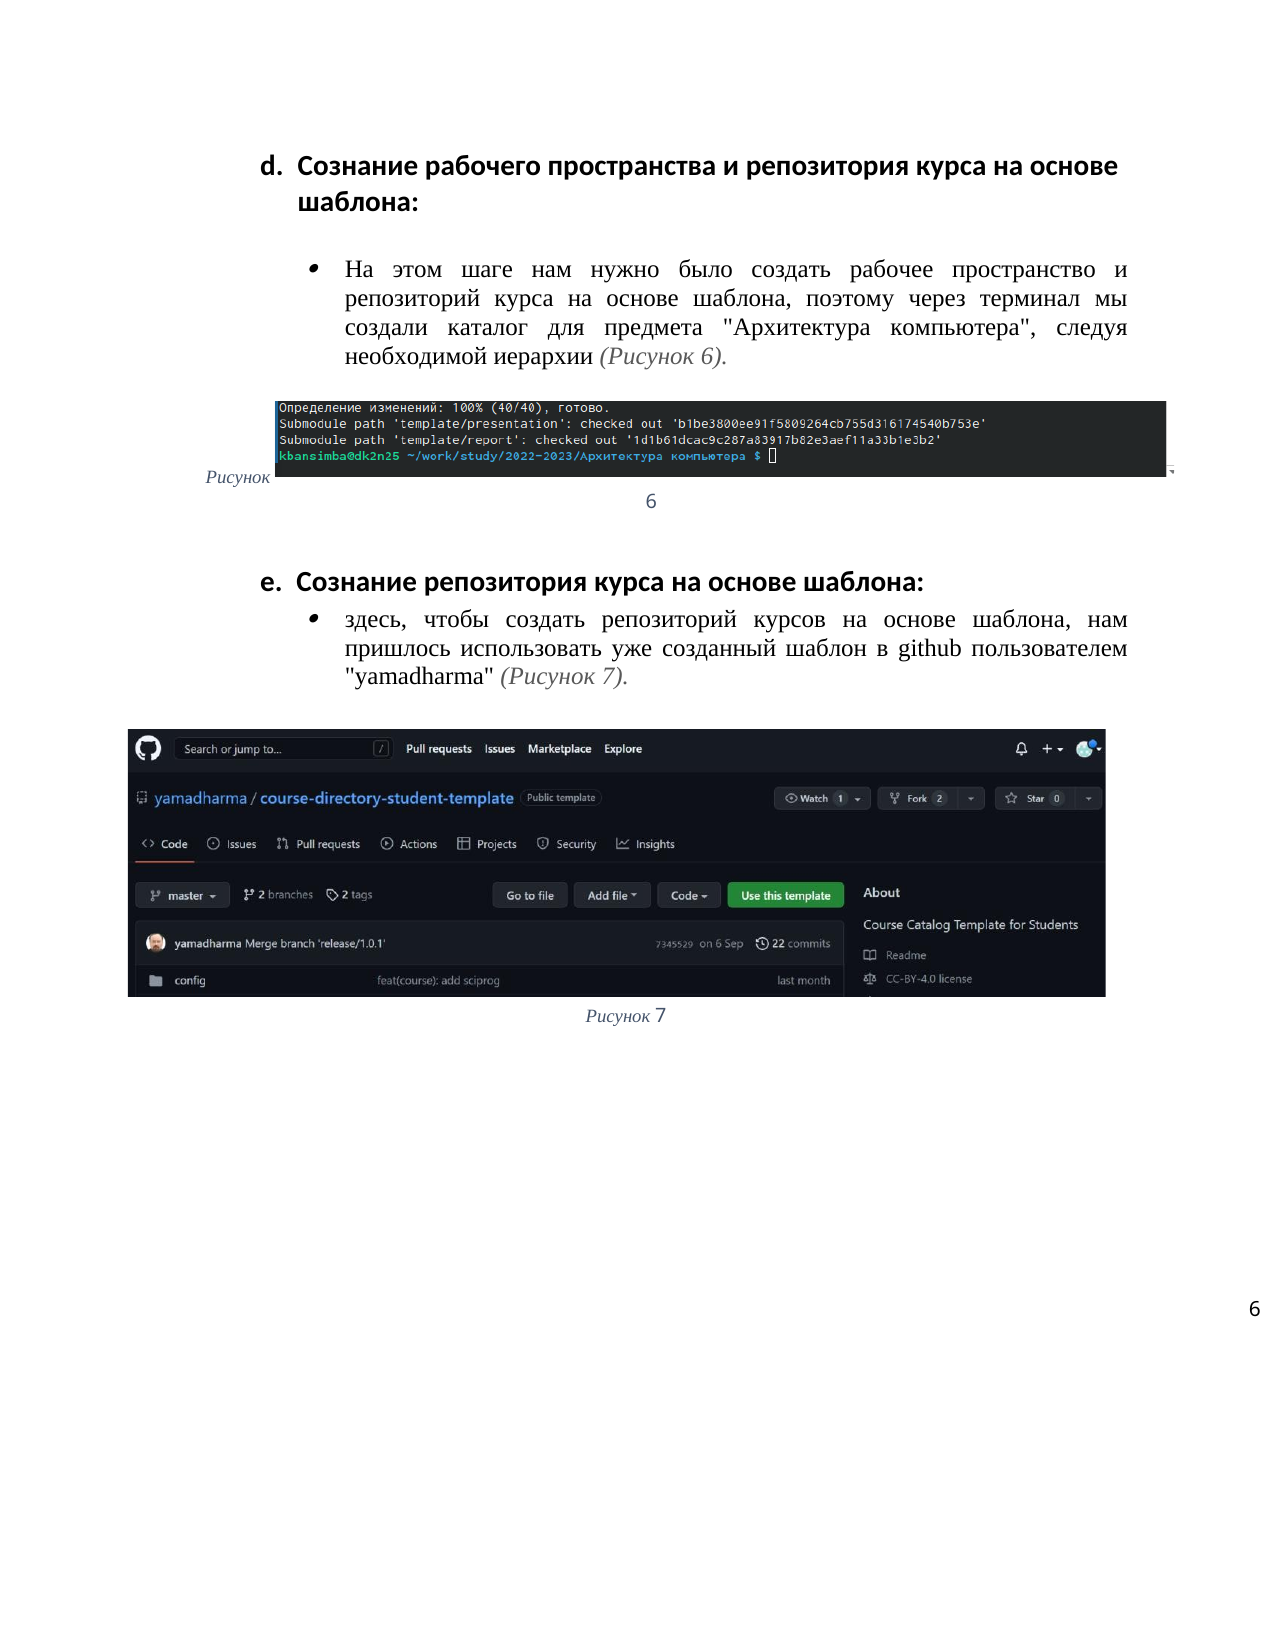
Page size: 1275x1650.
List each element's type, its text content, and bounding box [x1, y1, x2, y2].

text Рисунок 6 [201, 466, 1101, 514]
text 6 [102, 1294, 1260, 1323]
text Рисунок 7 [197, 997, 1054, 1028]
list На этом шаге нам нужно было создать рабочее пространство и репозиторий курса на основе шаблона, поэтому через терминал мы создали каталог для предмета "Архитектура компьютера", следуя необходимой иерархии (Рисунок 6). [307, 254, 1127, 369]
picture [274, 401, 1175, 477]
subtitle Сознание рабочего пространства и репозитория курса на основе шаблона: [260, 147, 1119, 219]
subtitle Сознание репозитория курса на основе шаблона: [260, 563, 1271, 599]
list здесь, чтобы создать репозиторий курсов на основе шаблона, нам пришлось использовать уже созданный шаблон в github пользователем "yamadharma" (Рисунок 7). [307, 604, 1128, 690]
picture [127, 729, 1106, 997]
